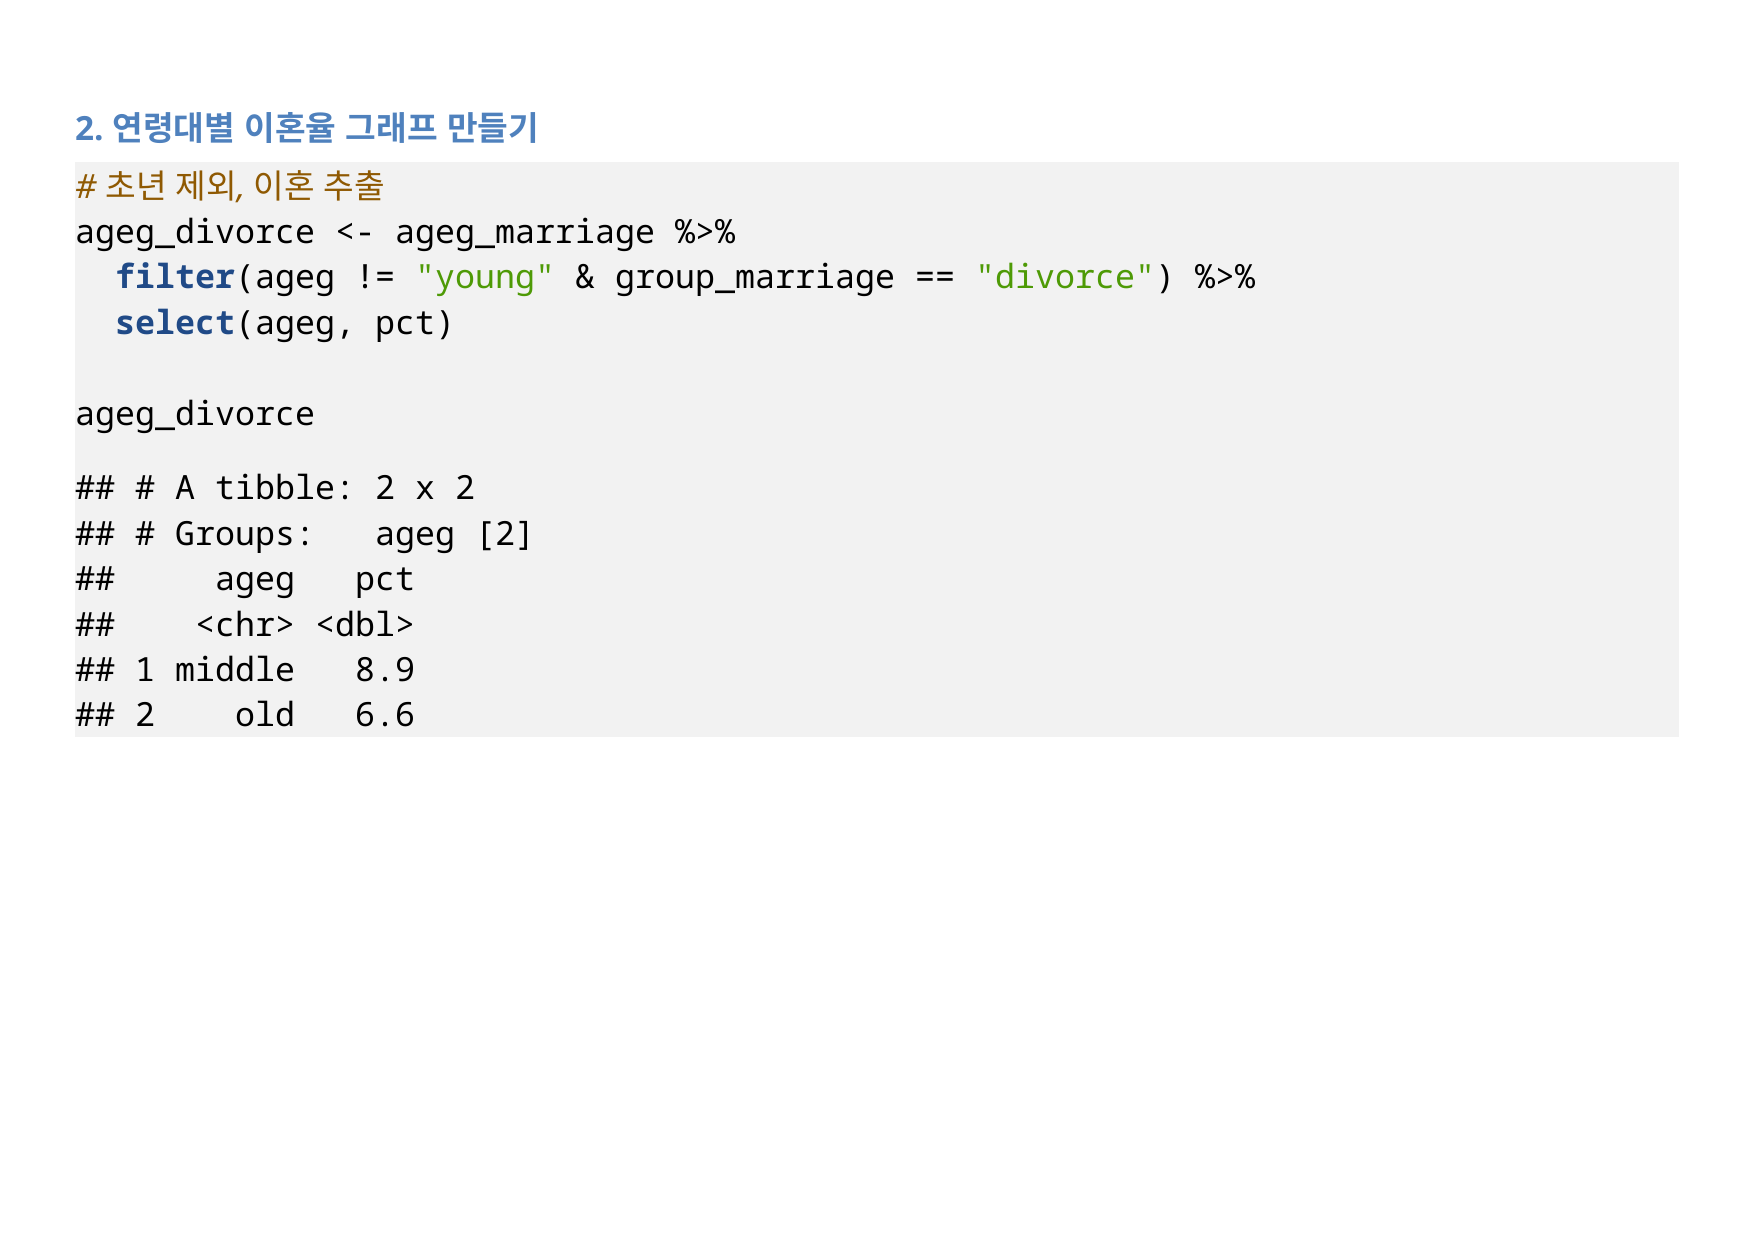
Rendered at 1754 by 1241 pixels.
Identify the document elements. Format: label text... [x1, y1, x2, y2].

text # 초년 제외, 이혼 추출 ageg_divorce <- ageg_marriage %>% filter(ageg != "young" & group_marriage == "divorce") %>% select(ageg, pct) ageg_divorce [75, 162, 1679, 435]
text ## # A tibble: 2 x 2 ## # Groups: ageg [2] ## ageg pct ## <chr> <dbl> ## 1 middle 8.9 ## 2 old 6.6 [75, 464, 1679, 737]
subtitle 2. 연령대별 이혼율 그래프 만들기 [75, 101, 1679, 150]
